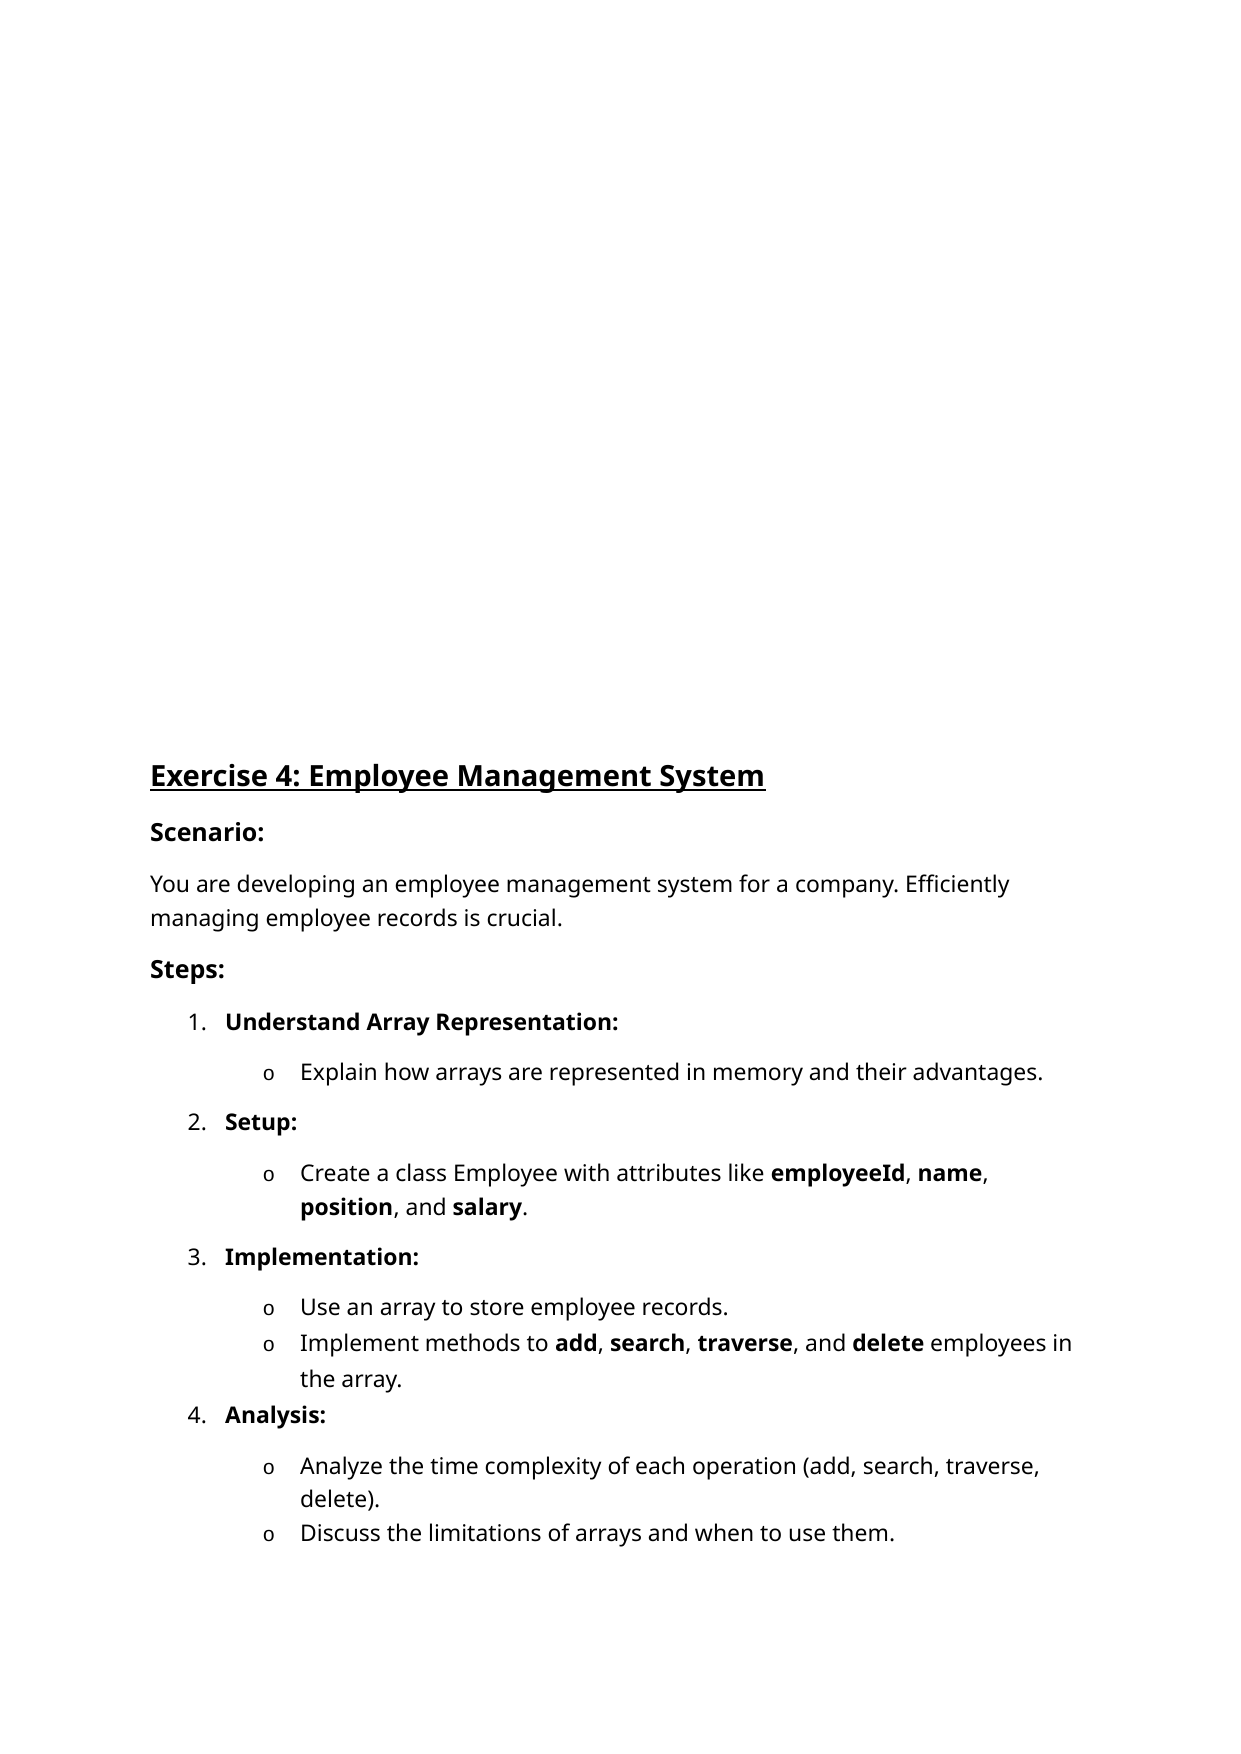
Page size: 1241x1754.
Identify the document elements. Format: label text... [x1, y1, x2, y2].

list Setup: [187, 1106, 1090, 1138]
list Analysis: [187, 1399, 1090, 1430]
list Analyze the time complexity of each operation (add, search, traverse, delete). [262, 1449, 1090, 1514]
list Discuss the limitations of arrays and when to use them. [262, 1517, 1090, 1548]
list Use an array to store employee records. [262, 1291, 1090, 1323]
list Understand Array Representation: [187, 1006, 1090, 1037]
text Steps: [150, 952, 1090, 986]
text Exercise 4: Employee Management System [150, 755, 1090, 795]
list Create a class Employee with attributes like employeeId, name, position, and salary. [262, 1157, 1090, 1222]
list Implement methods to add, search, traverse, and delete employees in the array. [262, 1327, 1090, 1394]
list Explain how arrays are represented in memory and their advantages. [262, 1056, 1090, 1087]
list Implementation: [187, 1241, 1090, 1272]
text Scenario: [150, 814, 1090, 848]
text You are developing an employee management system for a company. Efficiently managing employee records is crucial. [150, 868, 1090, 933]
